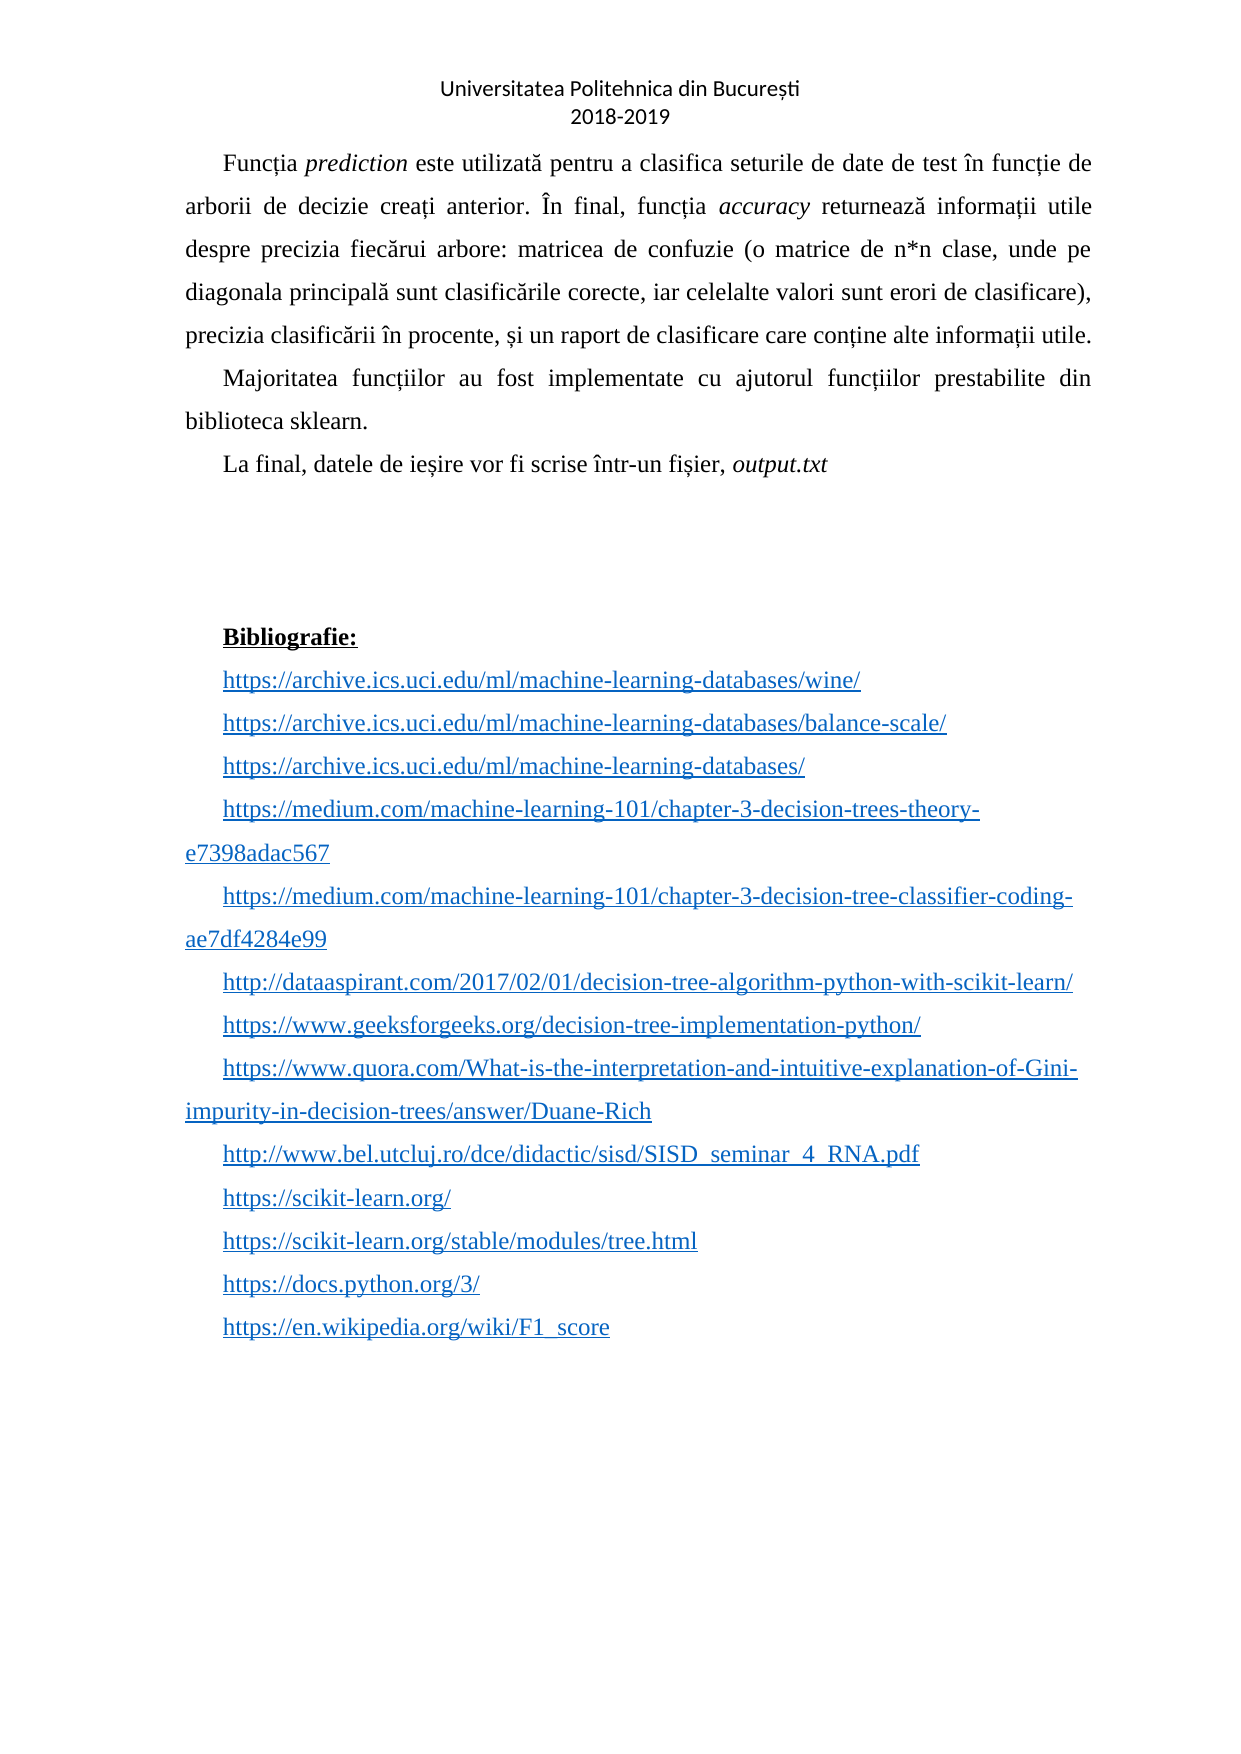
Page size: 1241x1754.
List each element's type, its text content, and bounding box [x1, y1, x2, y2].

text https://archive.ics.uci.edu/ml/machine-learning-databases/wine/ https://archive.ics.uci.edu/ml/machine-learning-databases/balance-scale/ [185, 665, 1093, 737]
text Bibliografie: [185, 622, 1093, 651]
text https://www.geeksforgeeks.org/decision-tree-implementation-python/ [185, 1010, 1093, 1039]
text https://scikit-learn.org/ [185, 1183, 1093, 1211]
text https://scikit-learn.org/stable/modules/tree.html [185, 1226, 1093, 1254]
text https://archive.ics.uci.edu/ml/machine-learning-databases/ [185, 751, 1093, 780]
text Funcția prediction este utilizată pentru a clasifica seturile de date de test în funcție de arborii de decizie creați anterior. În final, funcția accuracy returnează informații utile despre precizia fiecărui arbore: matricea de confuzie (o matrice de n*n clase, unde pe diagonala principală sunt clasificările corecte, iar celelalte valori sunt erori de clasificare), precizia clasificării în procente, și un raport de clasificare care conține alte informații utile. [185, 148, 1093, 349]
text http://www.bel.utcluj.ro/dce/didactic/sisd/SISD_seminar_4_RNA.pdf [185, 1139, 1093, 1168]
text https://medium.com/machine-learning-101/chapter-3-decision-trees-theory-e7398adac567 [185, 794, 1093, 866]
text https://docs.python.org/3/ [185, 1269, 1093, 1298]
text https://medium.com/machine-learning-101/chapter-3-decision-tree-classifier-coding-ae7df4284e99 [185, 881, 1093, 953]
text https://www.quora.com/What-is-the-interpretation-and-intuitive-explanation-of-Gini-impurity-in-decision-trees/answer/Duane-Rich [185, 1053, 1093, 1125]
text La final, datele de ieșire vor fi scrise într-un fișier, output.txt [185, 449, 1093, 478]
text Majoritatea funcțiilor au fost implementate cu ajutorul funcțiilor prestabilite din biblioteca sklearn. [185, 363, 1093, 435]
text http://dataaspirant.com/2017/02/01/decision-tree-algorithm-python-with-scikit-learn/ [185, 967, 1093, 996]
text https://en.wikipedia.org/wiki/F1_score [185, 1312, 1093, 1341]
